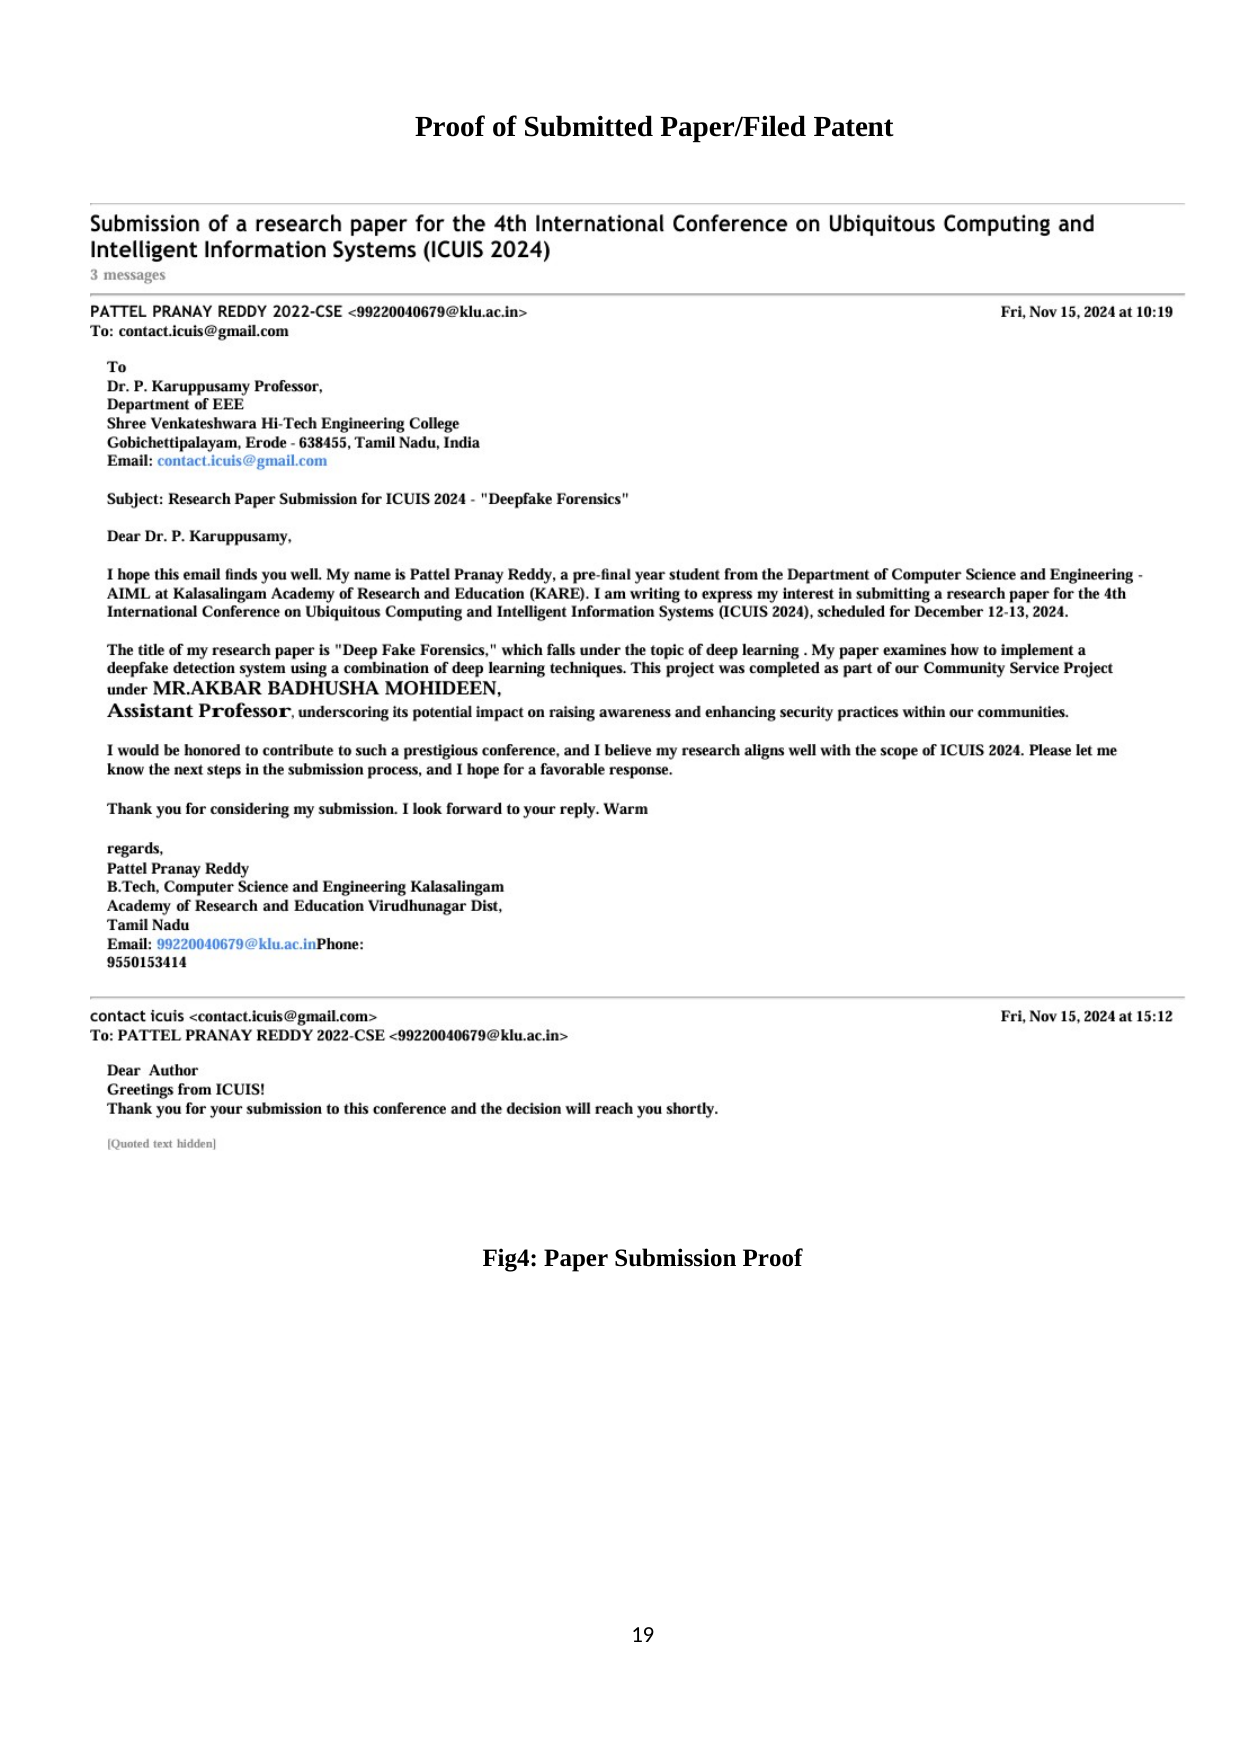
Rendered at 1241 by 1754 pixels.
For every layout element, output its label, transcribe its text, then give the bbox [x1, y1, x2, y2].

picture [89, 203, 1186, 1151]
text Proof of Submitted Paper/Filed Patent [150, 109, 1158, 142]
text Fig4: Paper Submission Proof [89, 1243, 1196, 1272]
